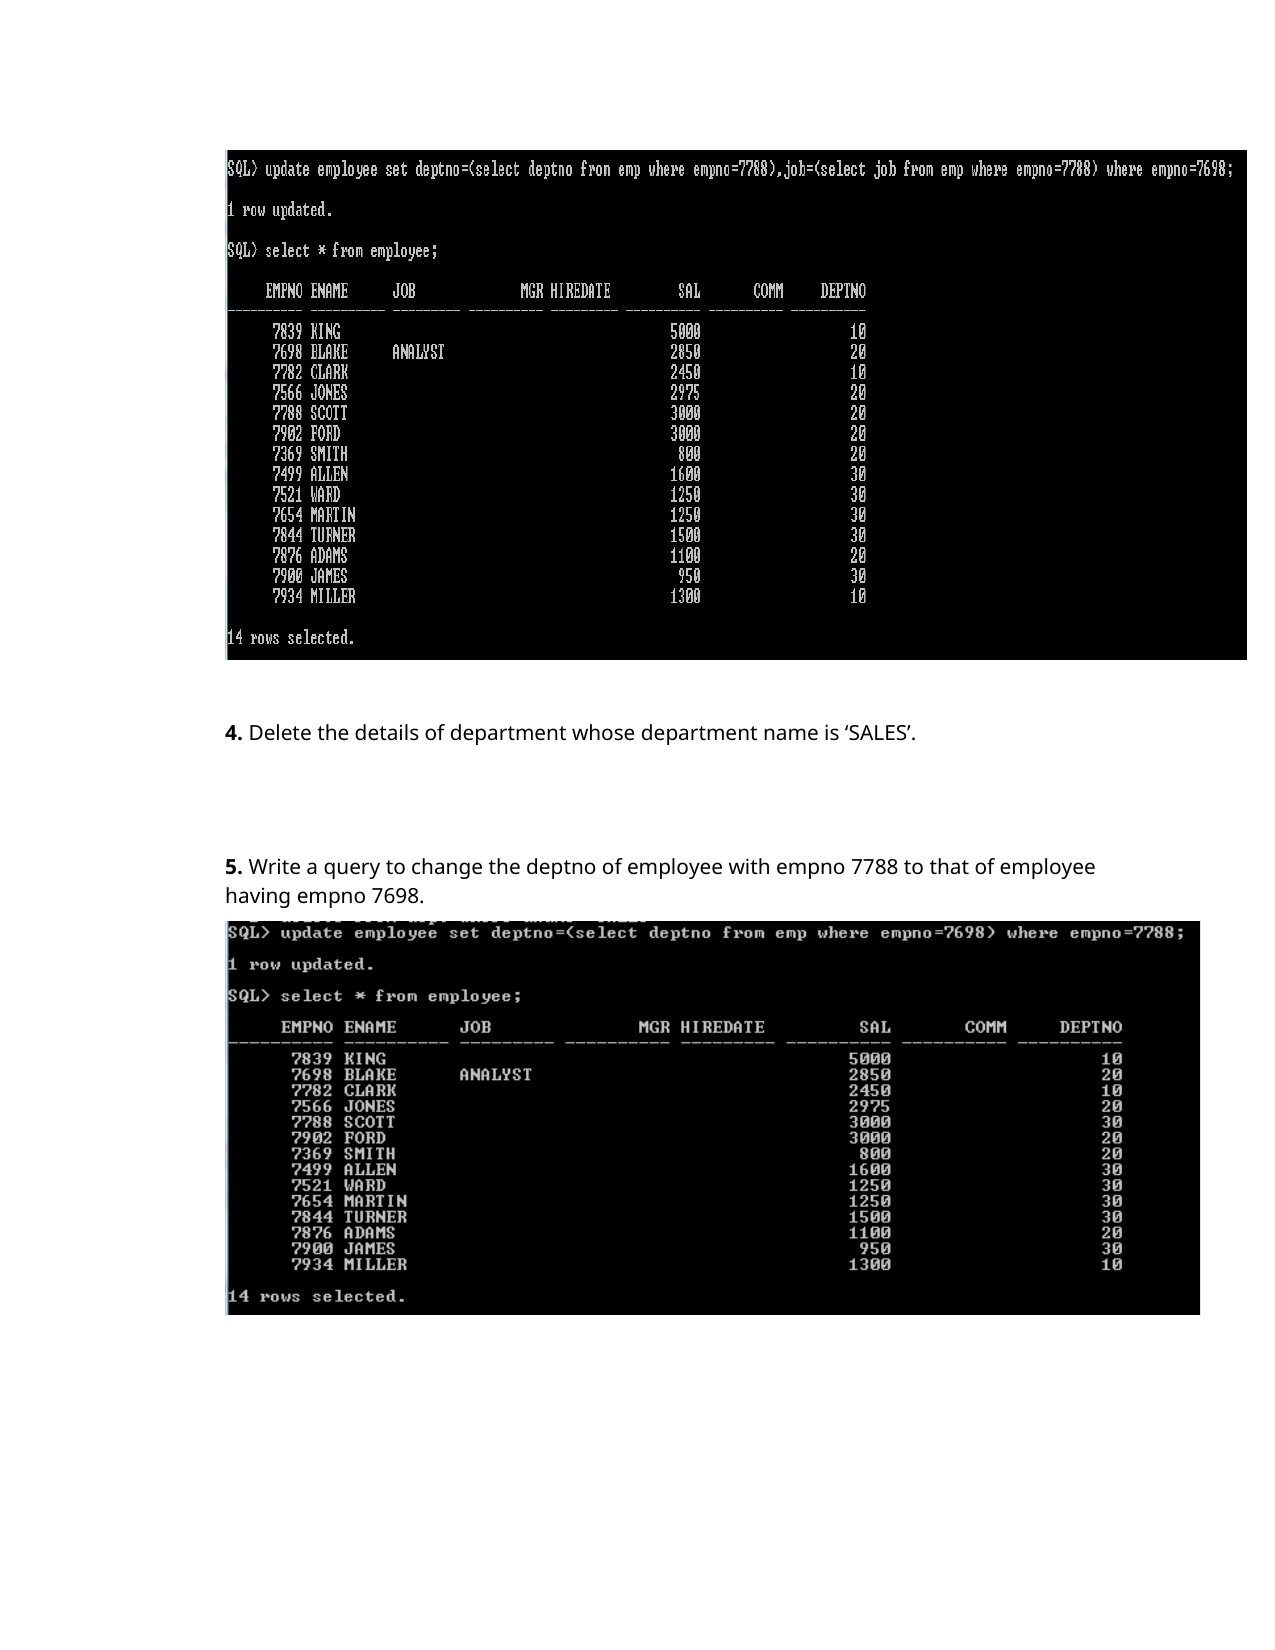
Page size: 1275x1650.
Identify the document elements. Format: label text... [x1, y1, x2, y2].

list 4. Delete the details of department whose department name is ‘SALES’. [225, 718, 1125, 747]
picture [225, 150, 1247, 660]
list 5. Write a query to change the deptno of employee with empno 7788 to that of employee having empno 7698. [225, 852, 1125, 909]
picture [225, 921, 1200, 1315]
